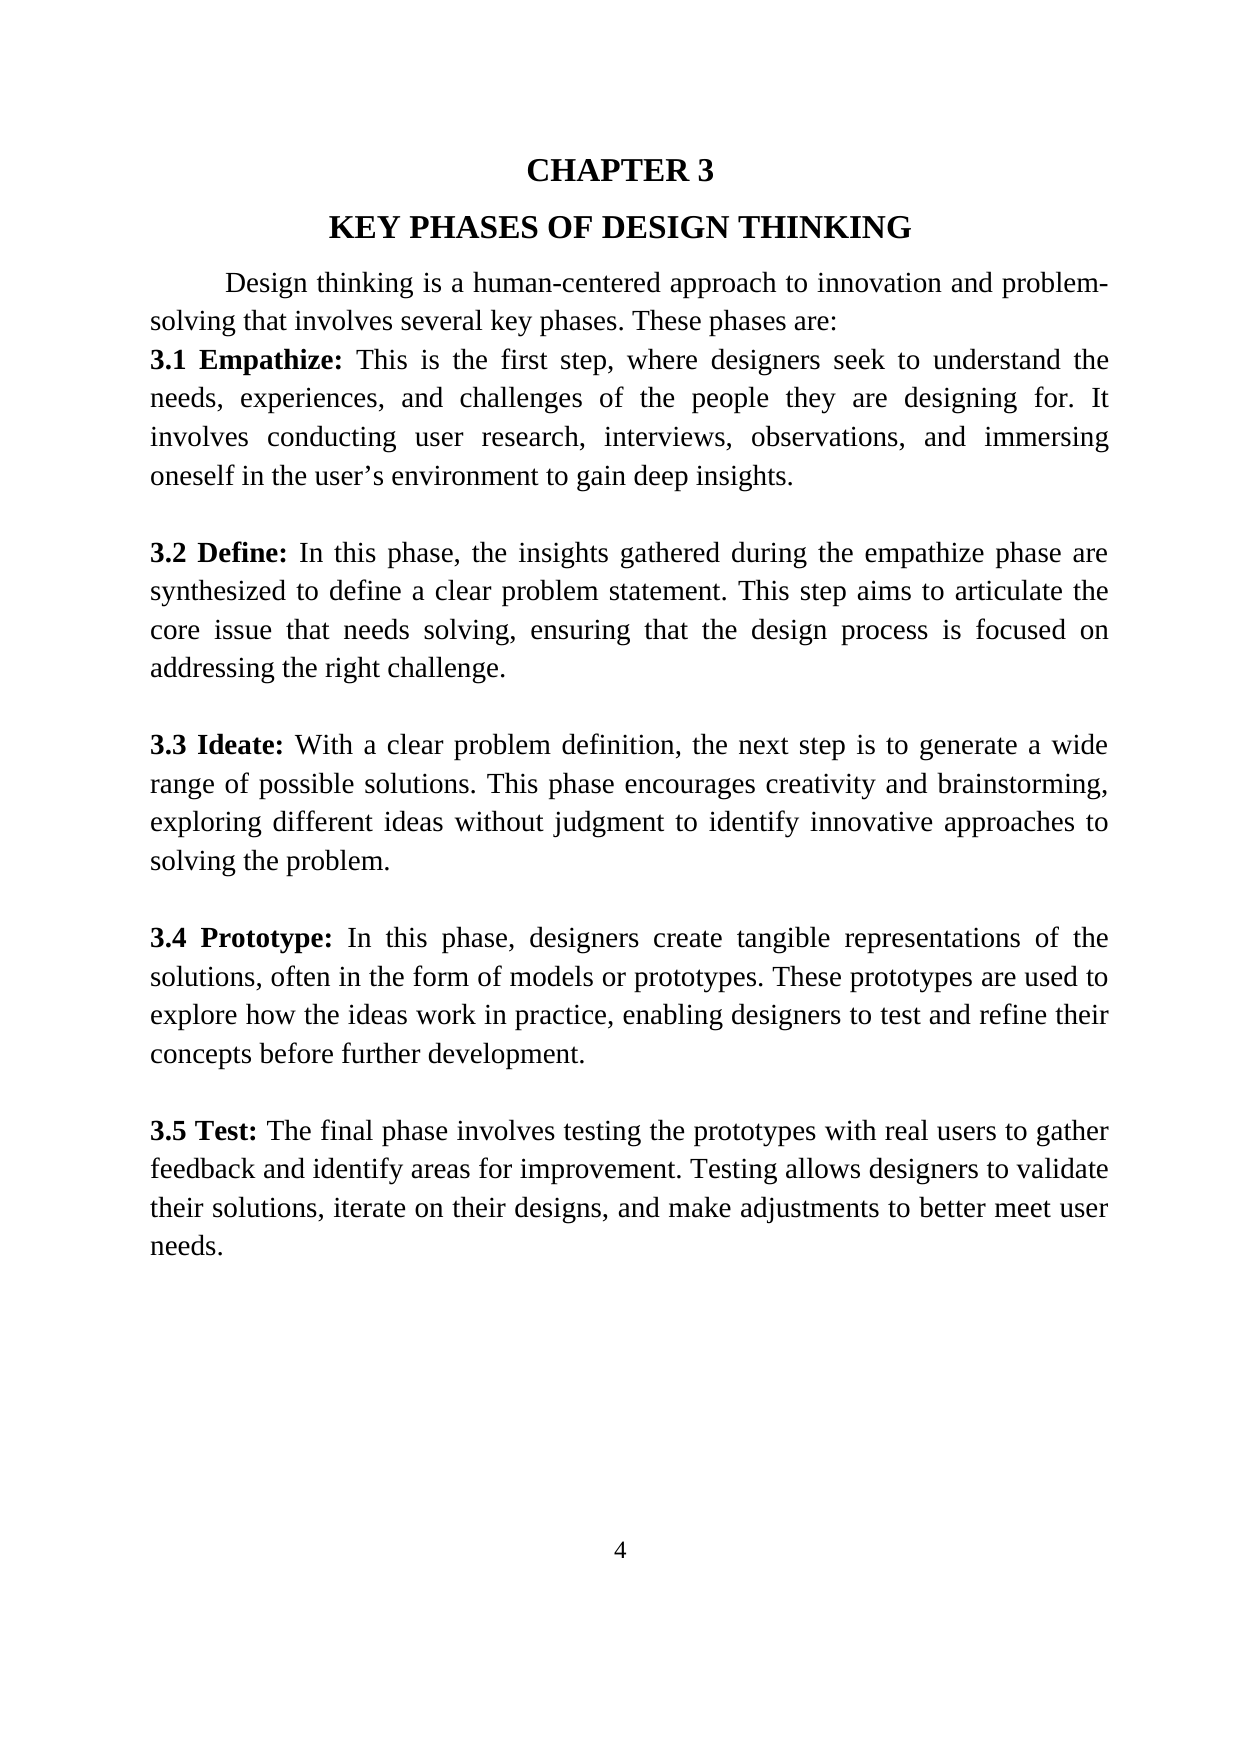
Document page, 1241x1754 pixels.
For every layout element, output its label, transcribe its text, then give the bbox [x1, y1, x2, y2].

text 3.1 Empathize: This is the first step, where designers seek to understand the needs, experiences, and challenges of the people they are designing for. It involves conducting user research, interviews, observations, and immersing oneself in the user’s environment to gain deep insights. [150, 342, 1110, 491]
text KEY PHASES OF DESIGN THINKING [150, 207, 1090, 246]
text 3.5 Test: The final phase involves testing the prototypes with real users to gather feedback and identify areas for improvement. Testing allows designers to validate their solutions, iterate on their designs, and make adjustments to better meet user needs. [150, 1113, 1110, 1262]
text 3.2 Define: In this phase, the insights gathered during the empathize phase are synthesized to define a clear problem statement. This step aims to articulate the core issue that needs solving, ensuring that the design process is focused on addressing the right challenge. [150, 535, 1110, 684]
text 3.3 Ideate: With a clear problem definition, the next step is to generate a wide range of possible solutions. This phase encourages creativity and brainstorming, exploring different ideas without judgment to identify innovative approaches to solving the problem. [150, 727, 1110, 877]
text 4 [150, 1535, 1090, 1564]
subtitle CHAPTER 3 [150, 150, 1090, 188]
text Design thinking is a human-centered approach to innovation and problem-solving that involves several key phases. These phases are: [150, 265, 1110, 337]
text 3.4 Prototype: In this phase, designers create tangible representations of the solutions, often in the form of models or prototypes. These prototypes are used to explore how the ideas work in practice, enabling designers to test and refine their concepts before further development. [150, 920, 1110, 1069]
